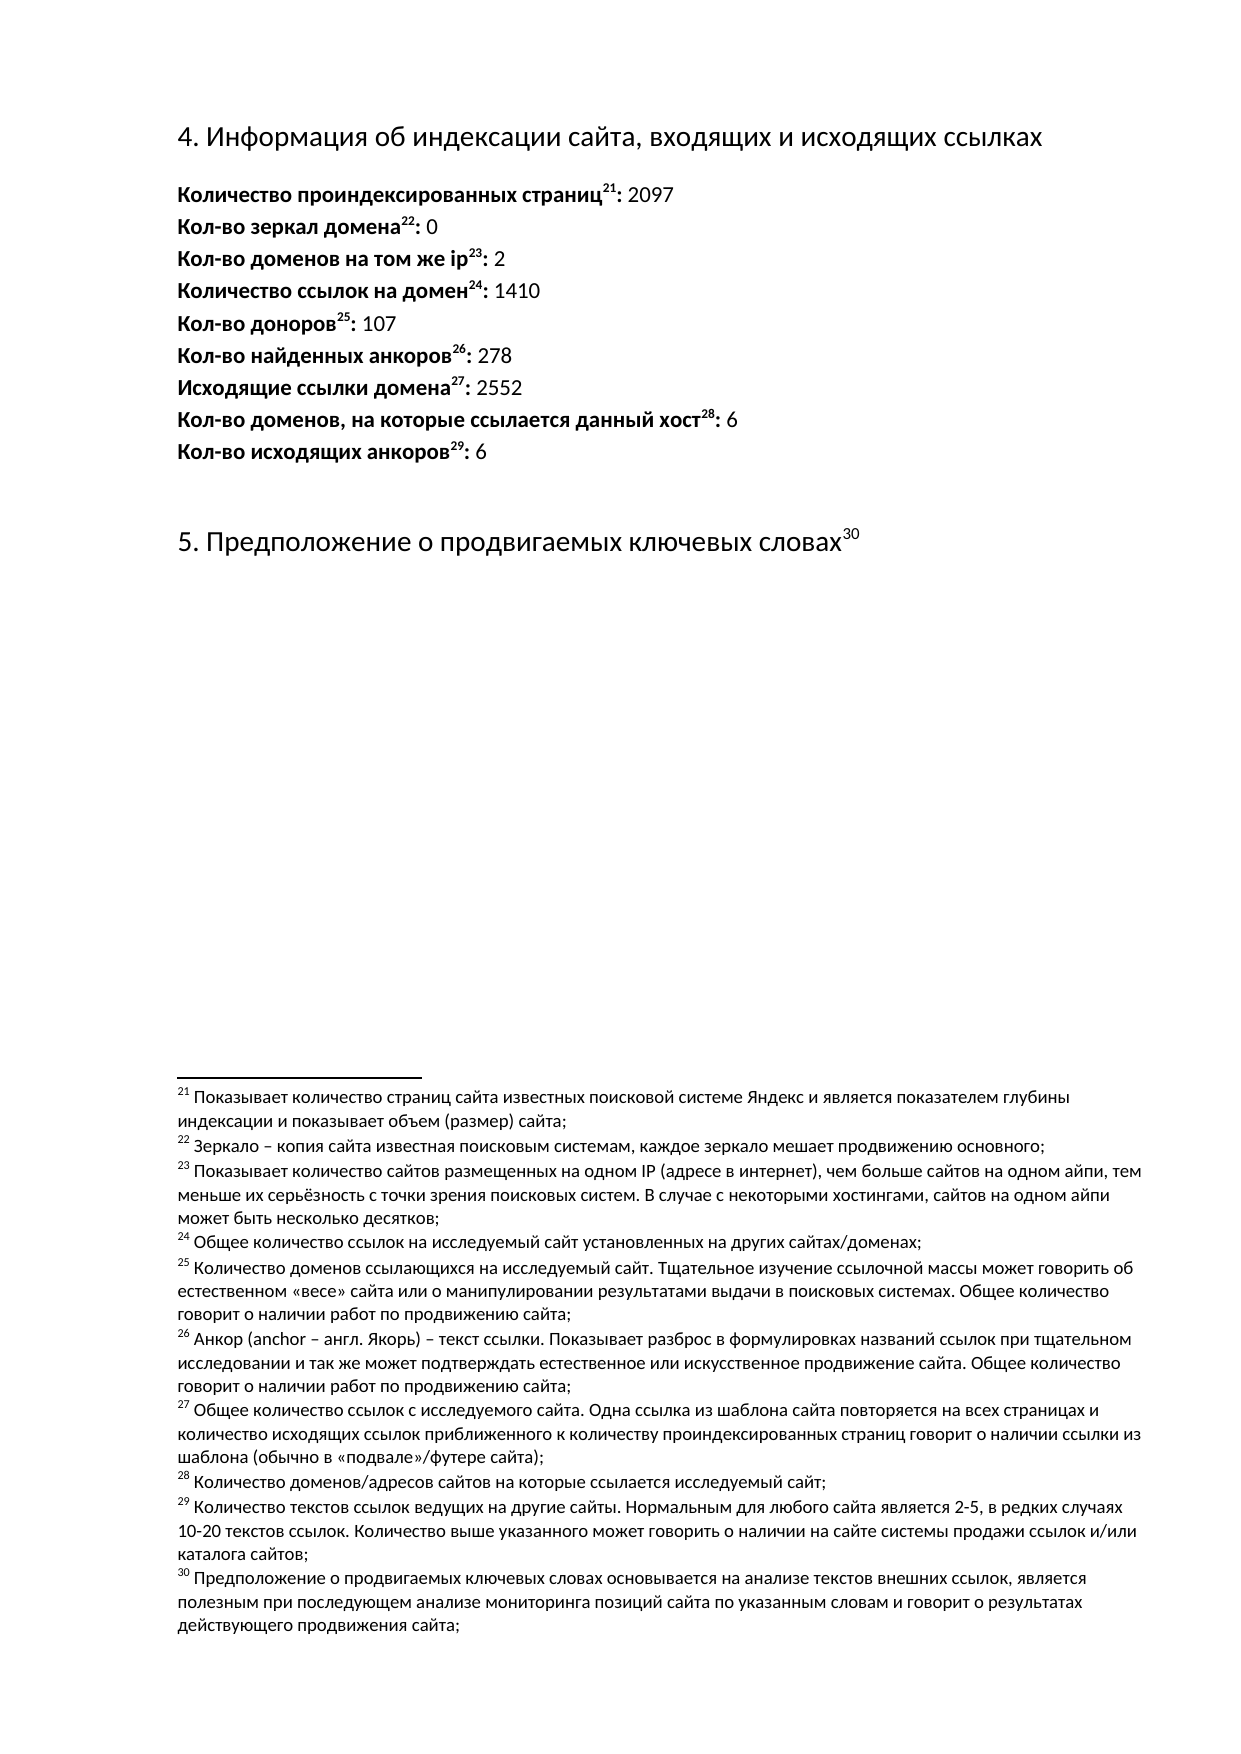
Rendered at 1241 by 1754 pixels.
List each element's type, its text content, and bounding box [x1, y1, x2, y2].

text 5. Предположение о продвигаемых ключевых словах [177, 523, 1152, 558]
text Количество проиндексированных страниц: 2097 Кол-во зеркал домена: 0 Кол-во доменов на том же ip: 2 Количество ссылок на домен: 1410 Кол-во доноров: 107 Кол-во найденных анкоров: 278 Исходящие ссылки домена: 2552 Кол-во доменов, на которые ссылается данный хост: 6 Кол-во исходящих анкоров: 6 [177, 180, 1152, 498]
text 4. Информация об индексации сайта, входящих и исходящих ссылках [177, 118, 1152, 154]
